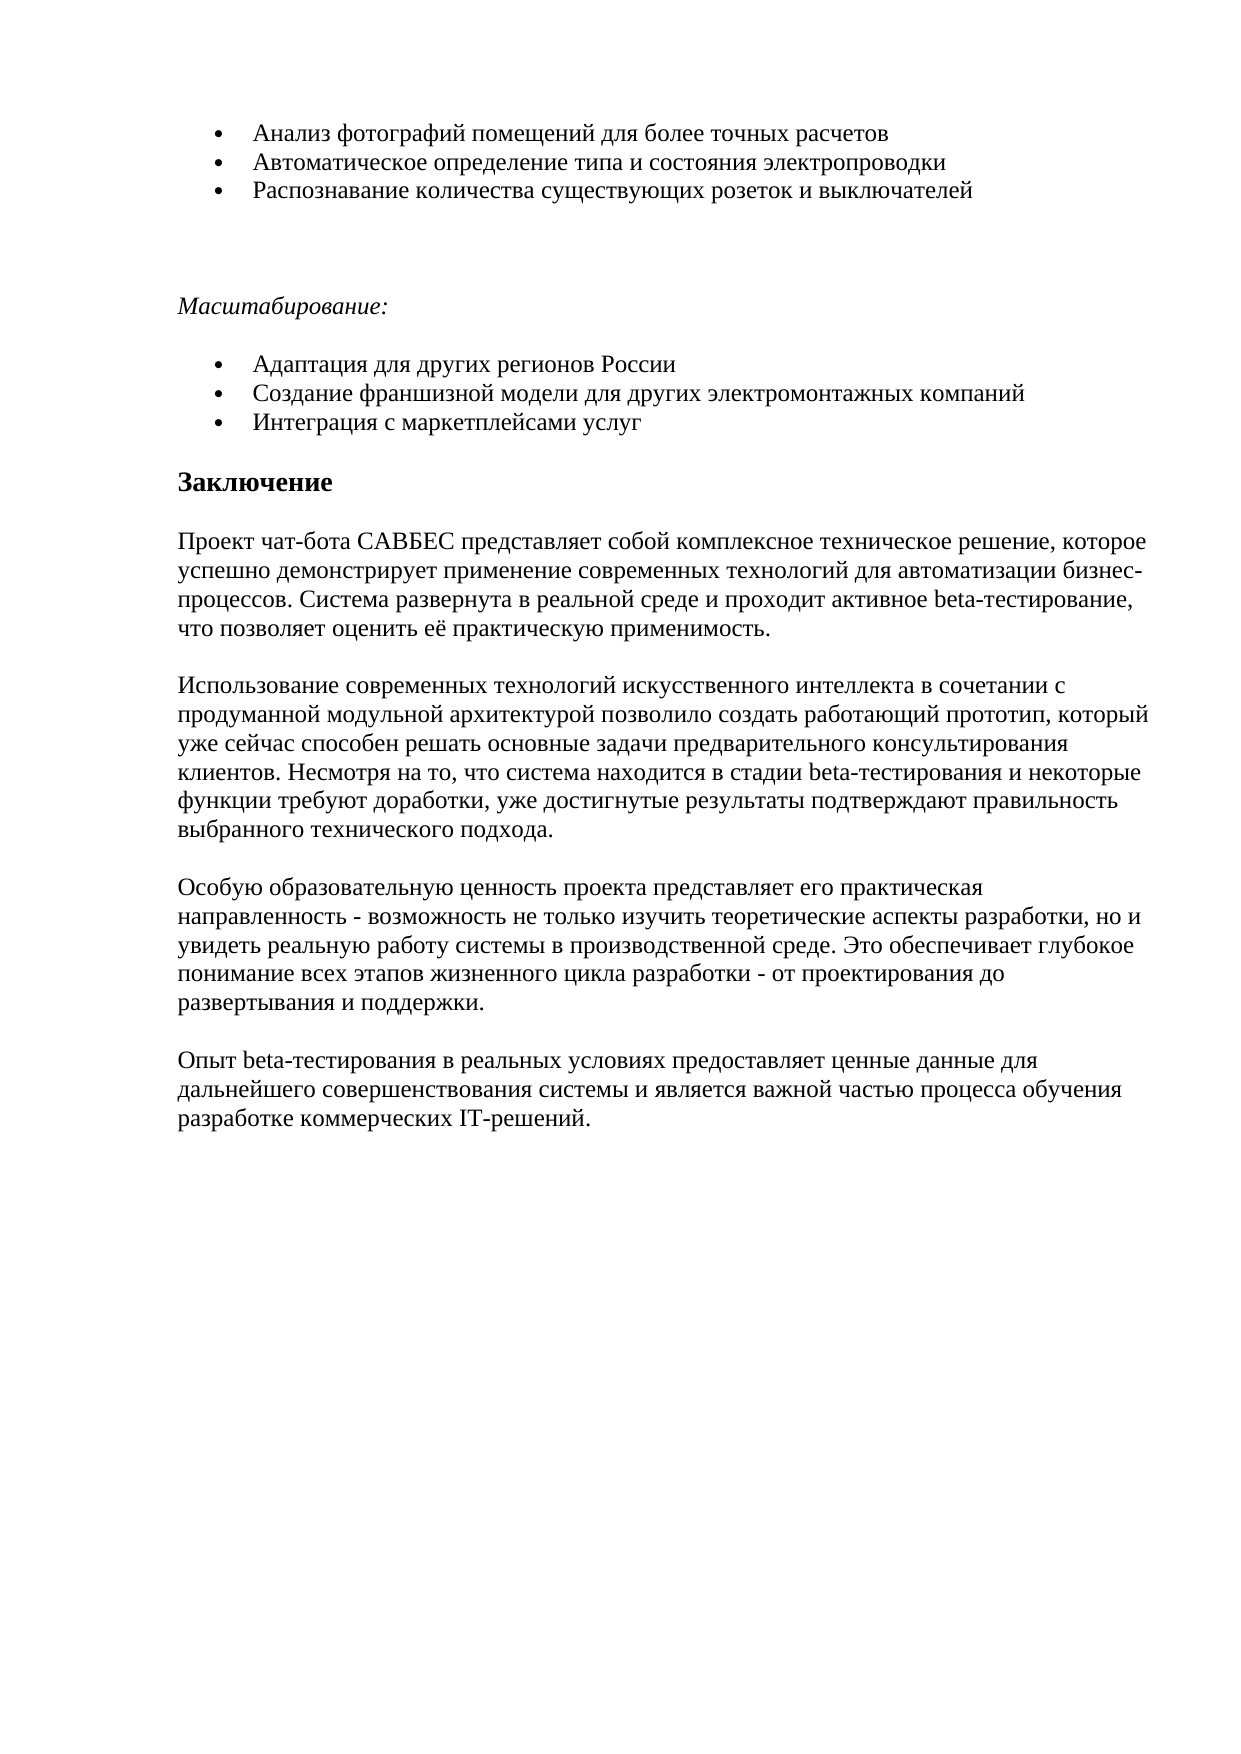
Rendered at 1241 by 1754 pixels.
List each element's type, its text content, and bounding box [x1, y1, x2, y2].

text Особую образовательную ценность проекта представляет его практическая направленность - возможность не только изучить теоретические аспекты разработки, но и увидеть реальную работу системы в производственной среде. Это обеспечивает глубокое понимание всех этапов жизненного цикла разработки - от проектирования до развертывания и поддержки. [177, 872, 1152, 1016]
list Создание франшизной модели для других электромонтажных компаний [215, 378, 1152, 407]
list Анализ фотографий помещений для более точных расчетов [215, 118, 1152, 147]
list Автоматическое определение типа и состояния электропроводки [215, 147, 1152, 176]
list Адаптация для других регионов России [215, 349, 1152, 378]
list Распознавание количества существующих розеток и выключателей [215, 176, 1152, 204]
text Масштабирование: [177, 291, 1152, 320]
text Опыт beta-тестирования в реальных условиях предоставляет ценные данные для дальнейшего совершенствования системы и является важной частью процесса обучения разработке коммерческих IT-решений. [177, 1045, 1152, 1131]
text Заключение [177, 465, 1152, 497]
text Проект чат-бота САВБЕС представляет собой комплексное техническое решение, которое успешно демонстрирует применение современных технологий для автоматизации бизнес-процессов. Система развернута в реальной среде и проходит активное beta-тестирование, что позволяет оценить её практическую применимость. [177, 526, 1152, 641]
list Интеграция с маркетплейсами услуг [215, 407, 1152, 436]
text Использование современных технологий искусственного интеллекта в сочетании с продуманной модульной архитектурой позволило создать работающий прототип, который уже сейчас способен решать основные задачи предварительного консультирования клиентов. Несмотря на то, что система находится в стадии beta-тестирования и некоторые функции требуют доработки, уже достигнутые результаты подтверждают правильность выбранного технического подхода. [177, 671, 1152, 843]
